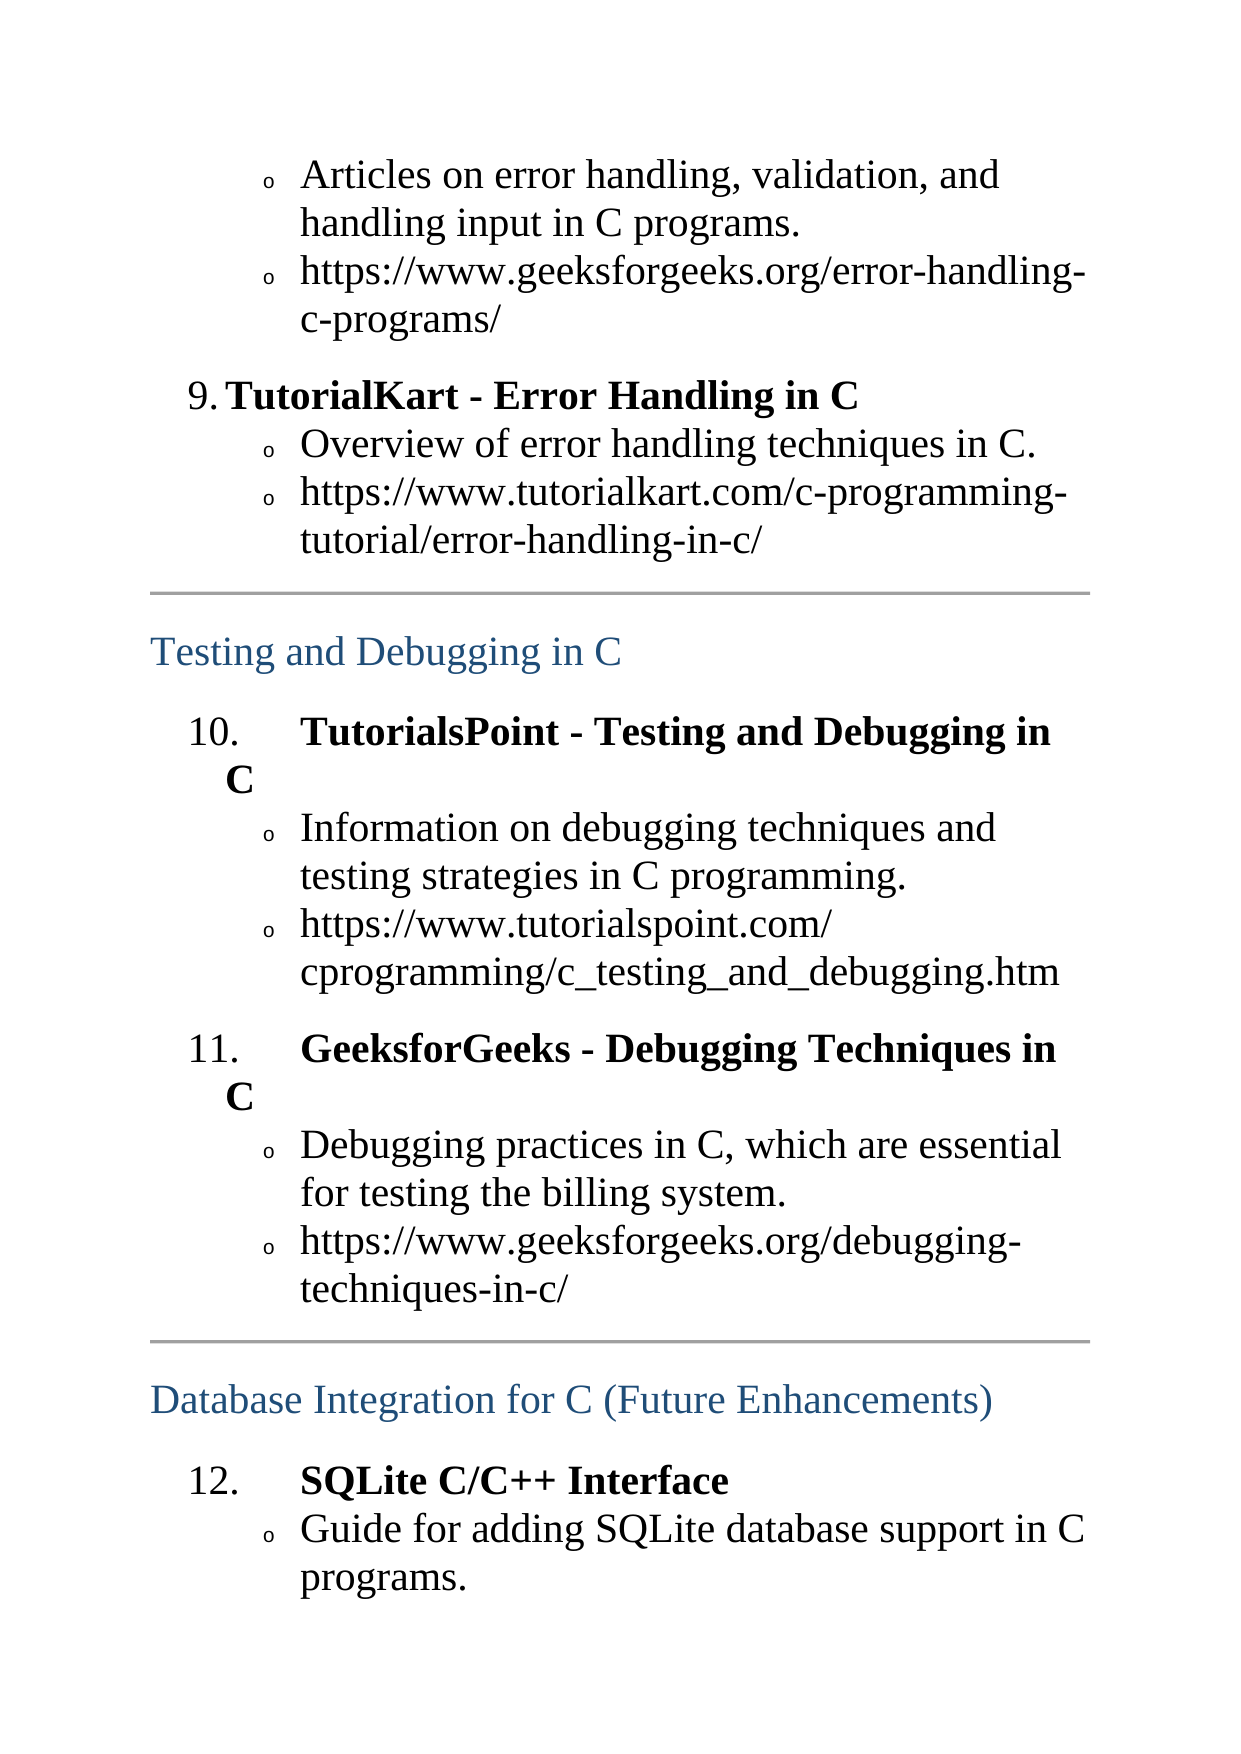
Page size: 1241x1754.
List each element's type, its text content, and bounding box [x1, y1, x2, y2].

list Software Documentation Best Practices - GeeksforGeeks [187, 150, 1090, 246]
list GeeksforGeeks - Error Handling in C [187, 611, 1090, 659]
list Overview of error handling techniques in C. [262, 986, 1090, 1034]
list https://www.tutorialkart.com/c-programming-tutorial/error-handling-in-c/ [262, 1034, 1090, 1130]
list TutorialKart - Error Handling in C [187, 909, 1090, 957]
subtitle Error Handling and Data Validation in C [150, 530, 1090, 578]
list Information on debugging techniques and testing strategies in C programming. [262, 1399, 1090, 1495]
list TutorialsPoint - Testing and Debugging in C [187, 1274, 1090, 1370]
list https://www.geeksforgeeks.org/software-engineering-standards/ [262, 371, 1090, 467]
list Information on structuring project documentation for software development. [262, 275, 1090, 371]
subtitle Testing and Debugging in C [150, 1193, 1090, 1241]
list https://www.tutorialspoint.com/cprogramming/c_testing_and_debugging.htm [262, 1495, 1090, 1591]
list https://www.geeksforgeeks.org/error-handling-c-programs/ [262, 784, 1090, 880]
list Articles on error handling, validation, and handling input in C programs. [262, 688, 1090, 784]
